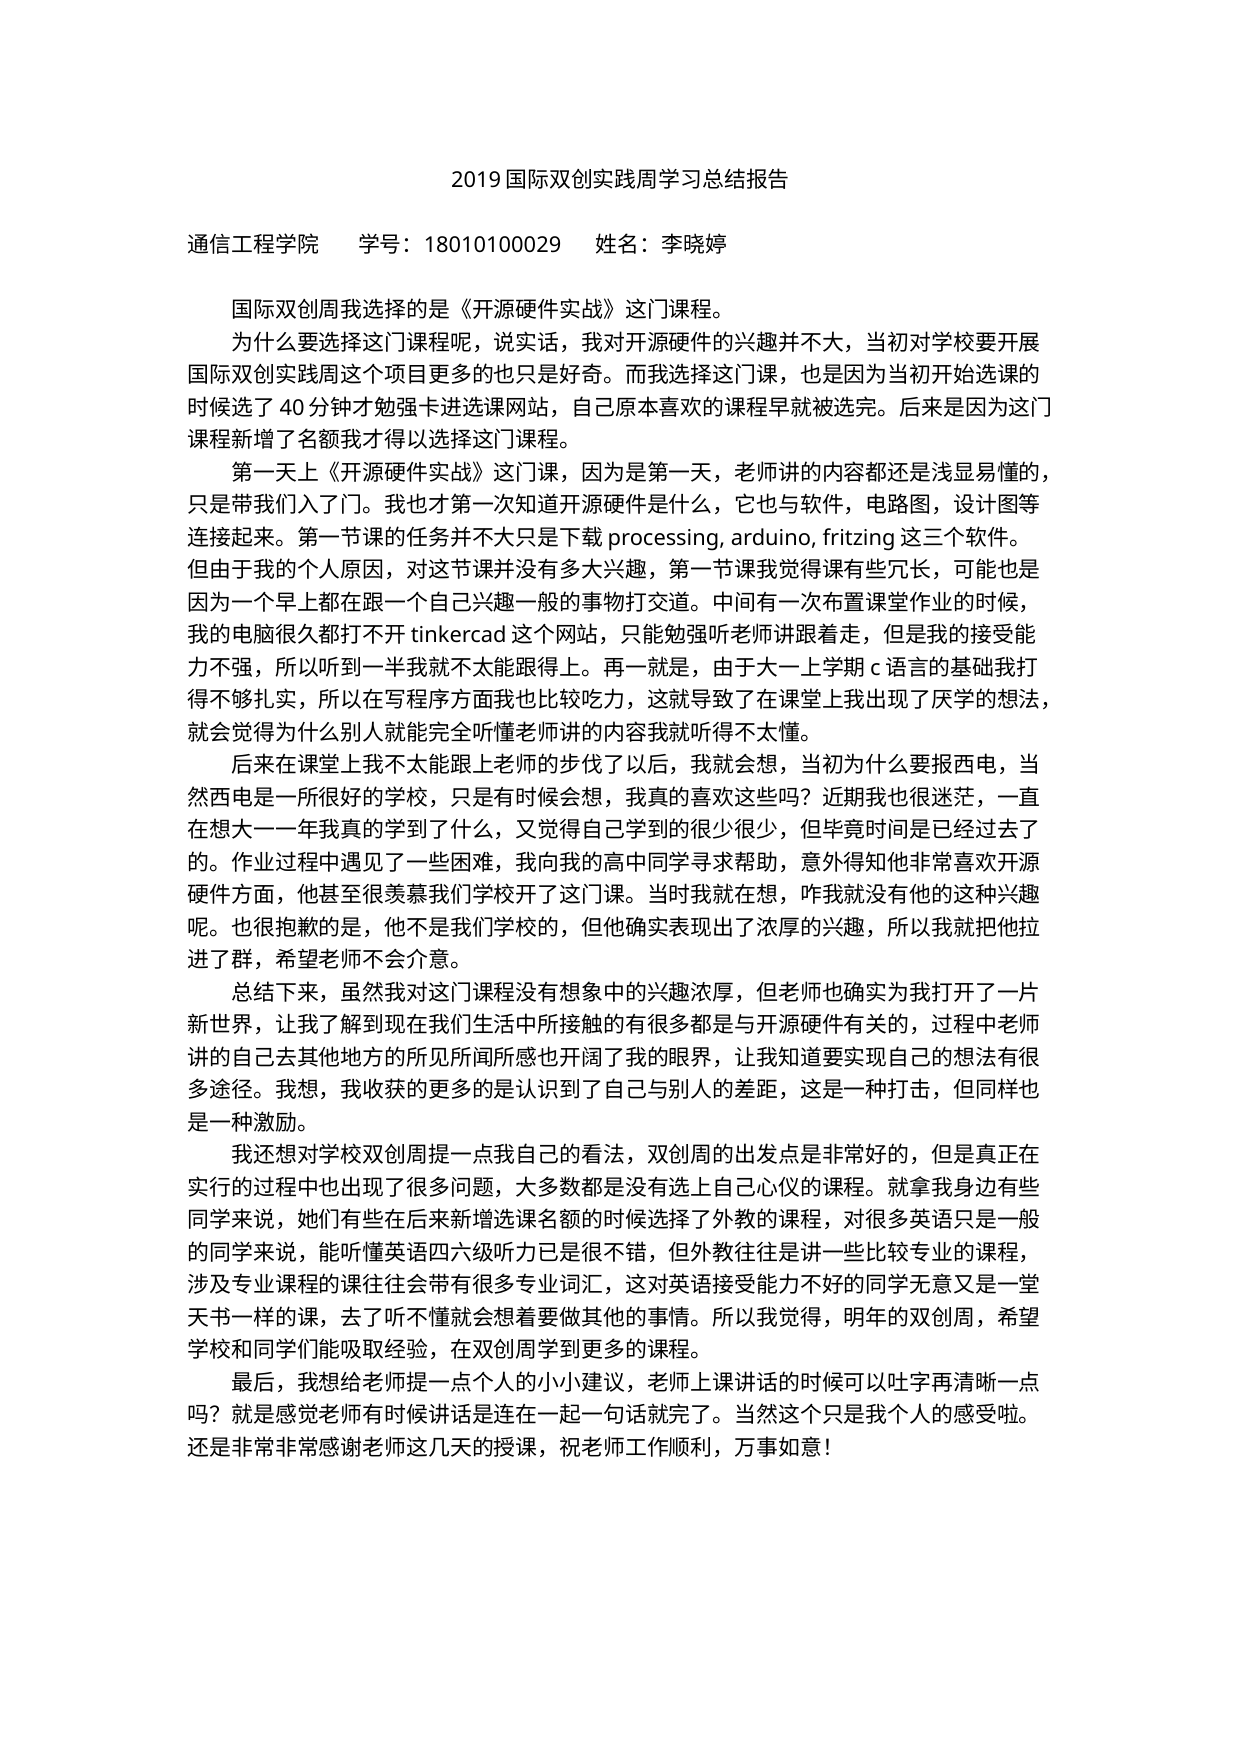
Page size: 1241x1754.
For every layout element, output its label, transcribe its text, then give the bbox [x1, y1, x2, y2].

text 总结下来，虽然我对这门课程没有想象中的兴趣浓厚，但老师也确实为我打开了一片新世界，让我了解到现在我们生活中所接触的有很多都是与开源硬件有关的，过程中老师讲的自己去其他地方的所见所闻所感也开阔了我的眼界，让我知道要实现自己的想法有很多途径。我想，我收获的更多的是认识到了自己与别人的差距，这是一种打击，但同样也是一种激励。 [187, 974, 1053, 1137]
text 最后，我想给老师提一点个人的小小建议，老师上课讲话的时候可以吐字再清晰一点吗？就是感觉老师有时候讲话是连在一起一句话就完了。当然这个只是我个人的感受啦。还是非常非常感谢老师这几天的授课，祝老师工作顺利，万事如意！ [187, 1364, 1053, 1462]
text 为什么要选择这门课程呢，说实话，我对开源硬件的兴趣并不大，当初对学校要开展国际双创实践周这个项目更多的也只是好奇。而我选择这门课，也是因为当初开始选课的时候选了40分钟才勉强卡进选课网站，自己原本喜欢的课程早就被选完。后来是因为这门课程新增了名额我才得以选择这门课程。 [187, 324, 1053, 454]
text 第一天上《开源硬件实战》这门课，因为是第一天，老师讲的内容都还是浅显易懂的，只是带我们入了门。我也才第一次知道开源硬件是什么，它也与软件，电路图，设计图等连接起来。第一节课的任务并不大只是下载processing, arduino, fritzing这三个软件。但由于我的个人原因，对这节课并没有多大兴趣，第一节课我觉得课有些冗长，可能也是因为一个早上都在跟一个自己兴趣一般的事物打交道。中间有一次布置课堂作业的时候，我的电脑很久都打不开tinkercad这个网站，只能勉强听老师讲跟着走，但是我的接受能力不强，所以听到一半我就不太能跟得上。再一就是，由于大一上学期c语言的基础我打得不够扎实，所以在写程序方面我也比较吃力，这就导致了在课堂上我出现了厌学的想法，就会觉得为什么别人就能完全听懂老师讲的内容我就听得不太懂。 [187, 454, 1053, 747]
text 我还想对学校双创周提一点我自己的看法，双创周的出发点是非常好的，但是真正在实行的过程中也出现了很多问题，大多数都是没有选上自己心仪的课程。就拿我身边有些同学来说，她们有些在后来新增选课名额的时候选择了外教的课程，对很多英语只是一般的同学来说，能听懂英语四六级听力已是很不错，但外教往往是讲一些比较专业的课程，涉及专业课程的课往往会带有很多专业词汇，这对英语接受能力不好的同学无意又是一堂天书一样的课，去了听不懂就会想着要做其他的事情。所以我觉得，明年的双创周，希望学校和同学们能吸取经验，在双创周学到更多的课程。 [187, 1137, 1053, 1364]
text 通信工程学院 学号：18010100029 姓名：李晓婷 [187, 227, 1053, 259]
text 国际双创周我选择的是《开源硬件实战》这门课程。 [187, 292, 1053, 324]
text 2019国际双创实践周学习总结报告 [187, 162, 1053, 194]
text 后来在课堂上我不太能跟上老师的步伐了以后，我就会想，当初为什么要报西电，当然西电是一所很好的学校，只是有时候会想，我真的喜欢这些吗？近期我也很迷茫，一直在想大一一年我真的学到了什么，又觉得自己学到的很少很少，但毕竟时间是已经过去了的。作业过程中遇见了一些困难，我向我的高中同学寻求帮助，意外得知他非常喜欢开源硬件方面，他甚至很羡慕我们学校开了这门课。当时我就在想，咋我就没有他的这种兴趣呢。也很抱歉的是，他不是我们学校的，但他确实表现出了浓厚的兴趣，所以我就把他拉进了群，希望老师不会介意。 [187, 747, 1053, 974]
